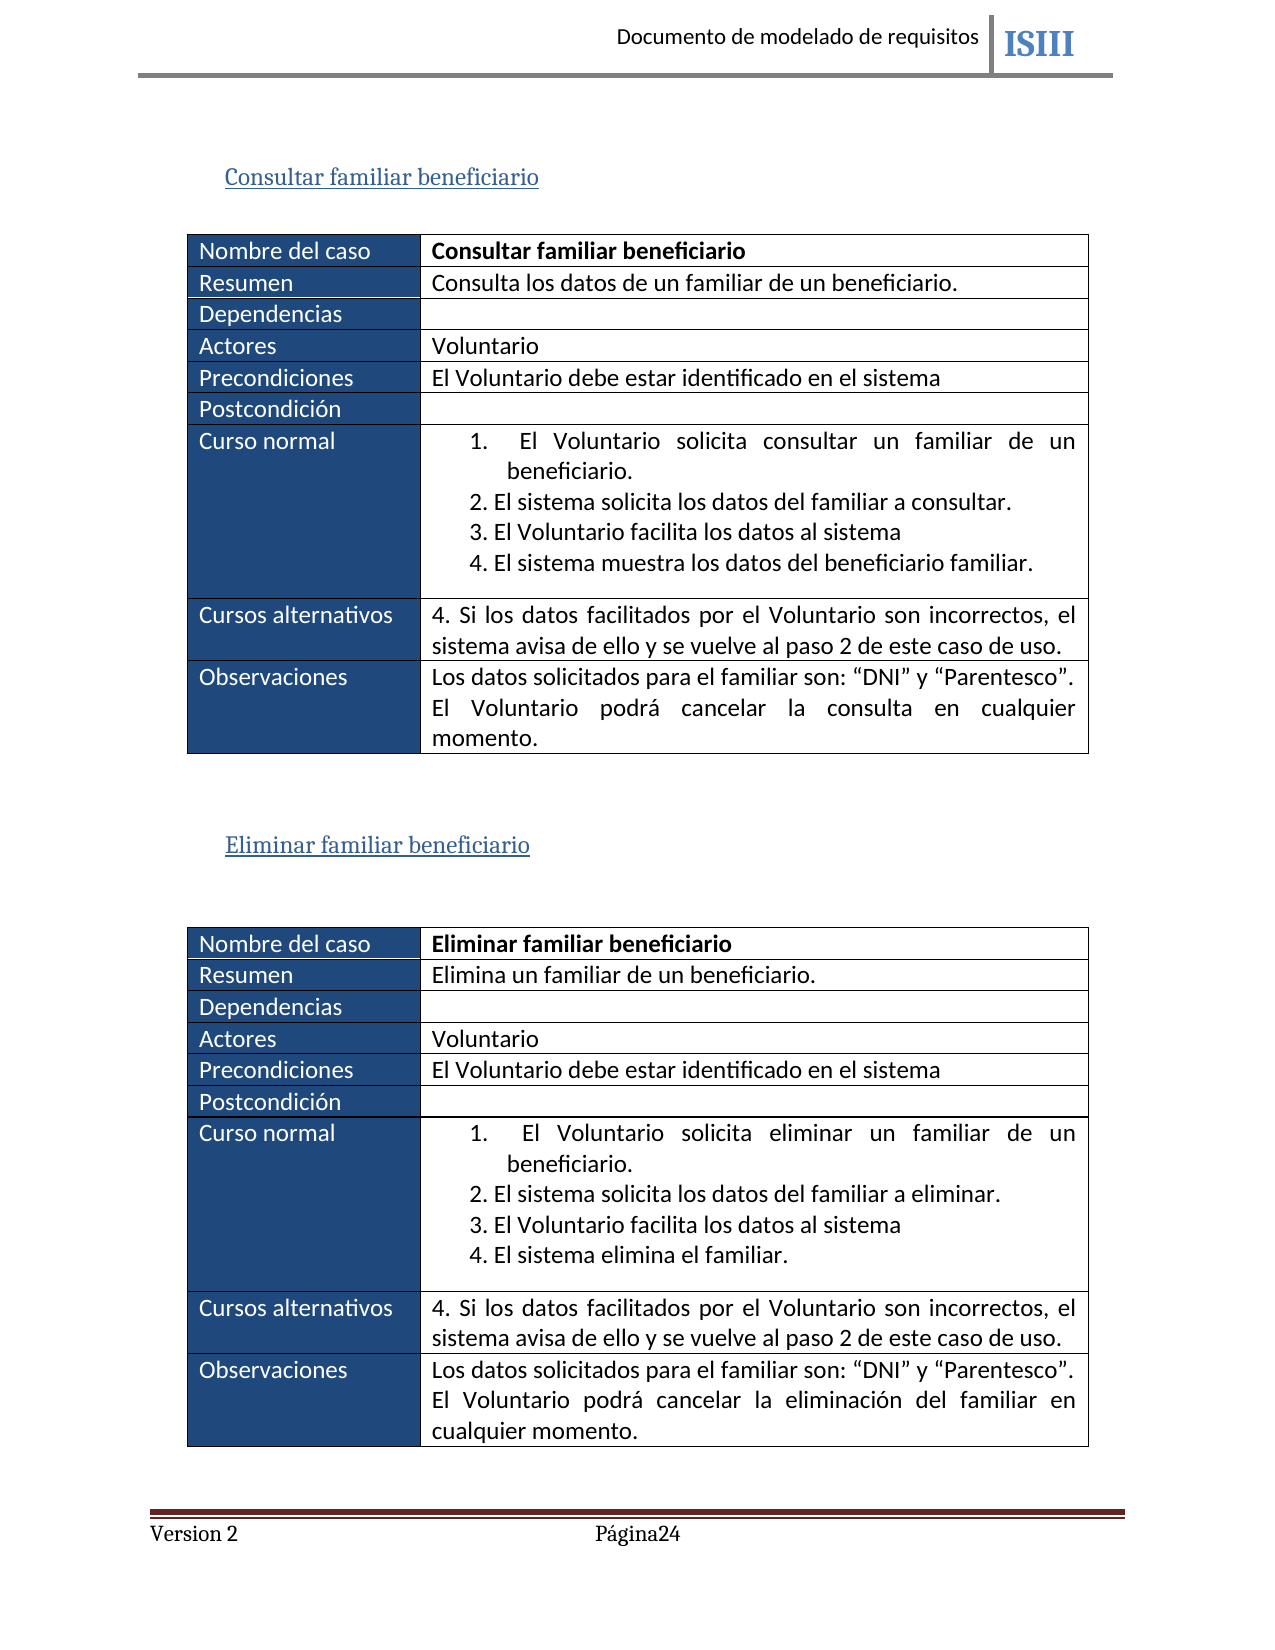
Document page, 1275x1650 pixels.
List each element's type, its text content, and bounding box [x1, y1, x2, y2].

table_cell Consulta los datos de un familiar de un beneficiario. [421, 267, 1088, 297]
table_cell Postcondición [188, 1086, 420, 1116]
table_cell Precondiciones [188, 1054, 420, 1085]
table_cell Precondiciones [188, 362, 420, 392]
table_cell 1. El Voluntario solicita consultar un familiar de un beneficiario. 2. El sistema solicita los datos del familiar a consultar. 3. El Voluntario facilita los datos al sistema 4. El sistema muestra los datos del beneficiario familiar. [421, 425, 1088, 598]
table_cell Actores [188, 1023, 420, 1053]
table_cell 4. Si los datos facilitados por el Voluntario son incorrectos, el sistema avisa de ello y se vuelve al paso 2 de este caso de uso. [421, 599, 1088, 660]
table_cell Los datos solicitados para el familiar son: “DNI” y “Parentesco”. El Voluntario podrá cancelar la consulta en cualquier momento. [421, 661, 1088, 753]
table_cell Resumen [188, 960, 420, 990]
table_header Consultar familiar beneficiario [421, 235, 1088, 266]
table_cell Postcondición [188, 393, 420, 424]
table_cell Voluntario [421, 330, 1088, 361]
subtitle Consultar familiar beneficiario [225, 163, 1125, 192]
table_header Nombre del caso [188, 928, 420, 958]
table_cell [421, 393, 1088, 424]
table_cell Resumen [188, 267, 420, 297]
table_cell Los datos solicitados para el familiar son: “DNI” y “Parentesco”. El Voluntario podrá cancelar la eliminación del familiar en cualquier momento. [421, 1354, 1088, 1446]
table_cell 1. El Voluntario solicita eliminar un familiar de un beneficiario. 2. El sistema solicita los datos del familiar a eliminar. 3. El Voluntario facilita los datos al sistema 4. El sistema elimina el familiar. [421, 1118, 1088, 1291]
table_header Eliminar familiar beneficiario [421, 928, 1088, 958]
table_cell Curso normal [188, 1118, 420, 1291]
table_cell 4. Si los datos facilitados por el Voluntario son incorrectos, el sistema avisa de ello y se vuelve al paso 2 de este caso de uso. [421, 1292, 1088, 1353]
table_cell Actores [188, 330, 420, 361]
table_cell Voluntario [421, 1023, 1088, 1053]
table_cell [421, 991, 1088, 1022]
table_cell Cursos alternativos [188, 599, 420, 660]
table_cell Curso normal [188, 425, 420, 598]
table_cell [421, 299, 1088, 329]
table_cell Dependencias [188, 299, 420, 329]
subtitle Eliminar familiar beneficiario [225, 831, 1125, 859]
table_cell Dependencias [188, 991, 420, 1022]
table_cell El Voluntario debe estar identificado en el sistema [421, 1054, 1088, 1085]
table_cell [421, 1086, 1088, 1116]
table_cell Observaciones [188, 661, 420, 753]
table_cell Cursos alternativos [188, 1292, 420, 1353]
table_cell El Voluntario debe estar identificado en el sistema [421, 362, 1088, 392]
table_header Nombre del caso [188, 235, 420, 266]
table_cell Elimina un familiar de un beneficiario. [421, 960, 1088, 990]
table_cell Observaciones [188, 1354, 420, 1446]
